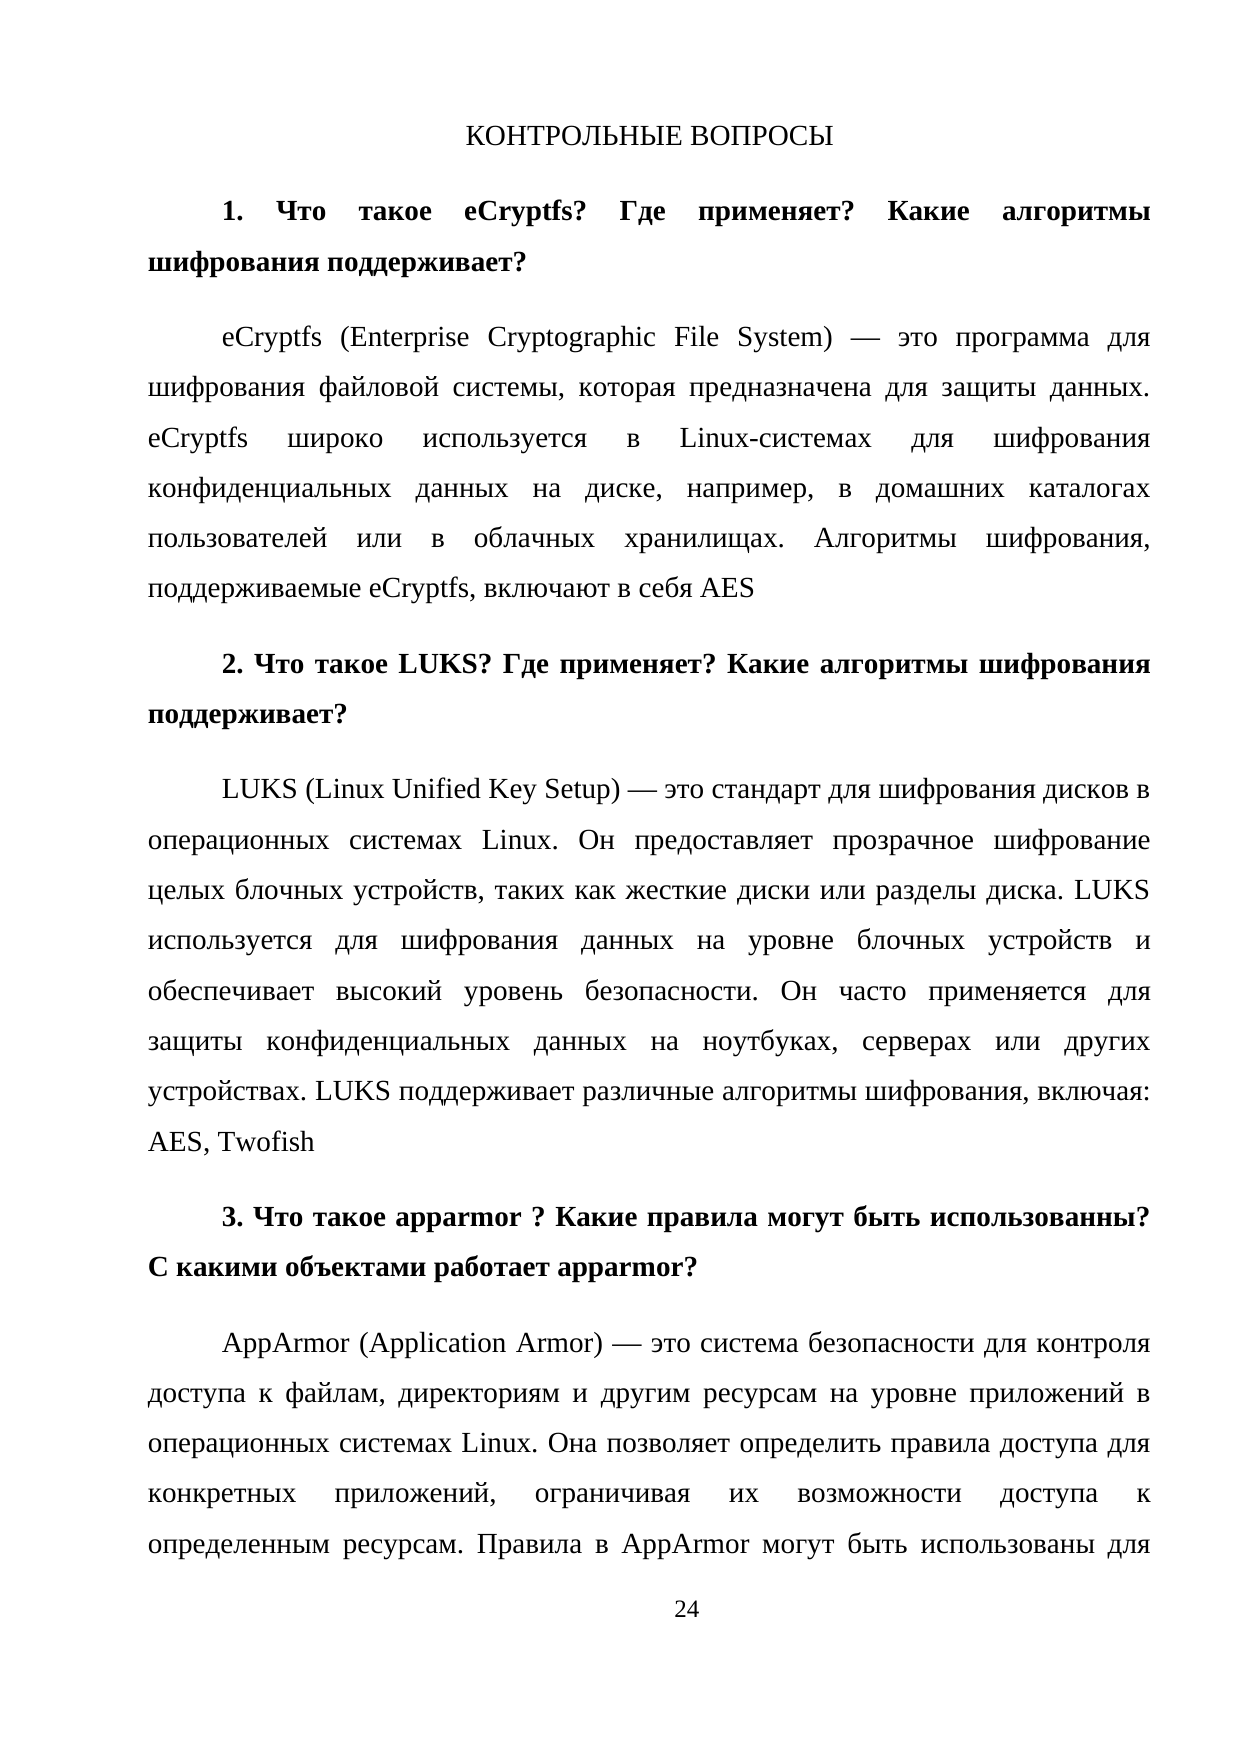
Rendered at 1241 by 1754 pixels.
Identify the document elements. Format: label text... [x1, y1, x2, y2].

text LUKS (Linux Unified Key Setup) — это стандарт для шифрования дисков в операционных системах Linux. Он предоставляет прозрачное шифрование целых блочных устройств, таких как жесткие диски или разделы диска. LUKS используется для шифрования данных на уровне блочных устройств и обеспечивает высокий уровень безопасности. Он часто применяется для защиты конфиденциальных данных на ноутбуках, серверах или других устройствах. LUKS поддерживает различные алгоритмы шифрования, включая: AES, Twofish [148, 772, 1152, 1157]
text 3. Что такое apparmor ? Какие правила могут быть использованны? С какими объектами работает apparmor? [148, 1199, 1152, 1283]
text 1. Что такое eCryptfs? Где применяет? Какие алгоритмы шифрования поддерживает? [148, 193, 1152, 277]
text eCryptfs (Enterprise Cryptographic File System) — это программа для шифрования файловой системы, которая предназначена для защиты данных. eCryptfs широко используется в Linux-системах для шифрования конфиденциальных данных на диске, например, в домашних каталогах пользователей или в облачных хранилищах. Алгоритмы шифрования, поддерживаемые eCryptfs, включают в себя AES [148, 319, 1152, 604]
list КОНТРОЛЬНЫЕ ВОПРОСЫ [148, 118, 1152, 152]
text 2. Что такое LUKS? Где применяет? Какие алгоритмы шифрования поддерживает? [148, 646, 1152, 730]
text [148, 1325, 1152, 1559]
